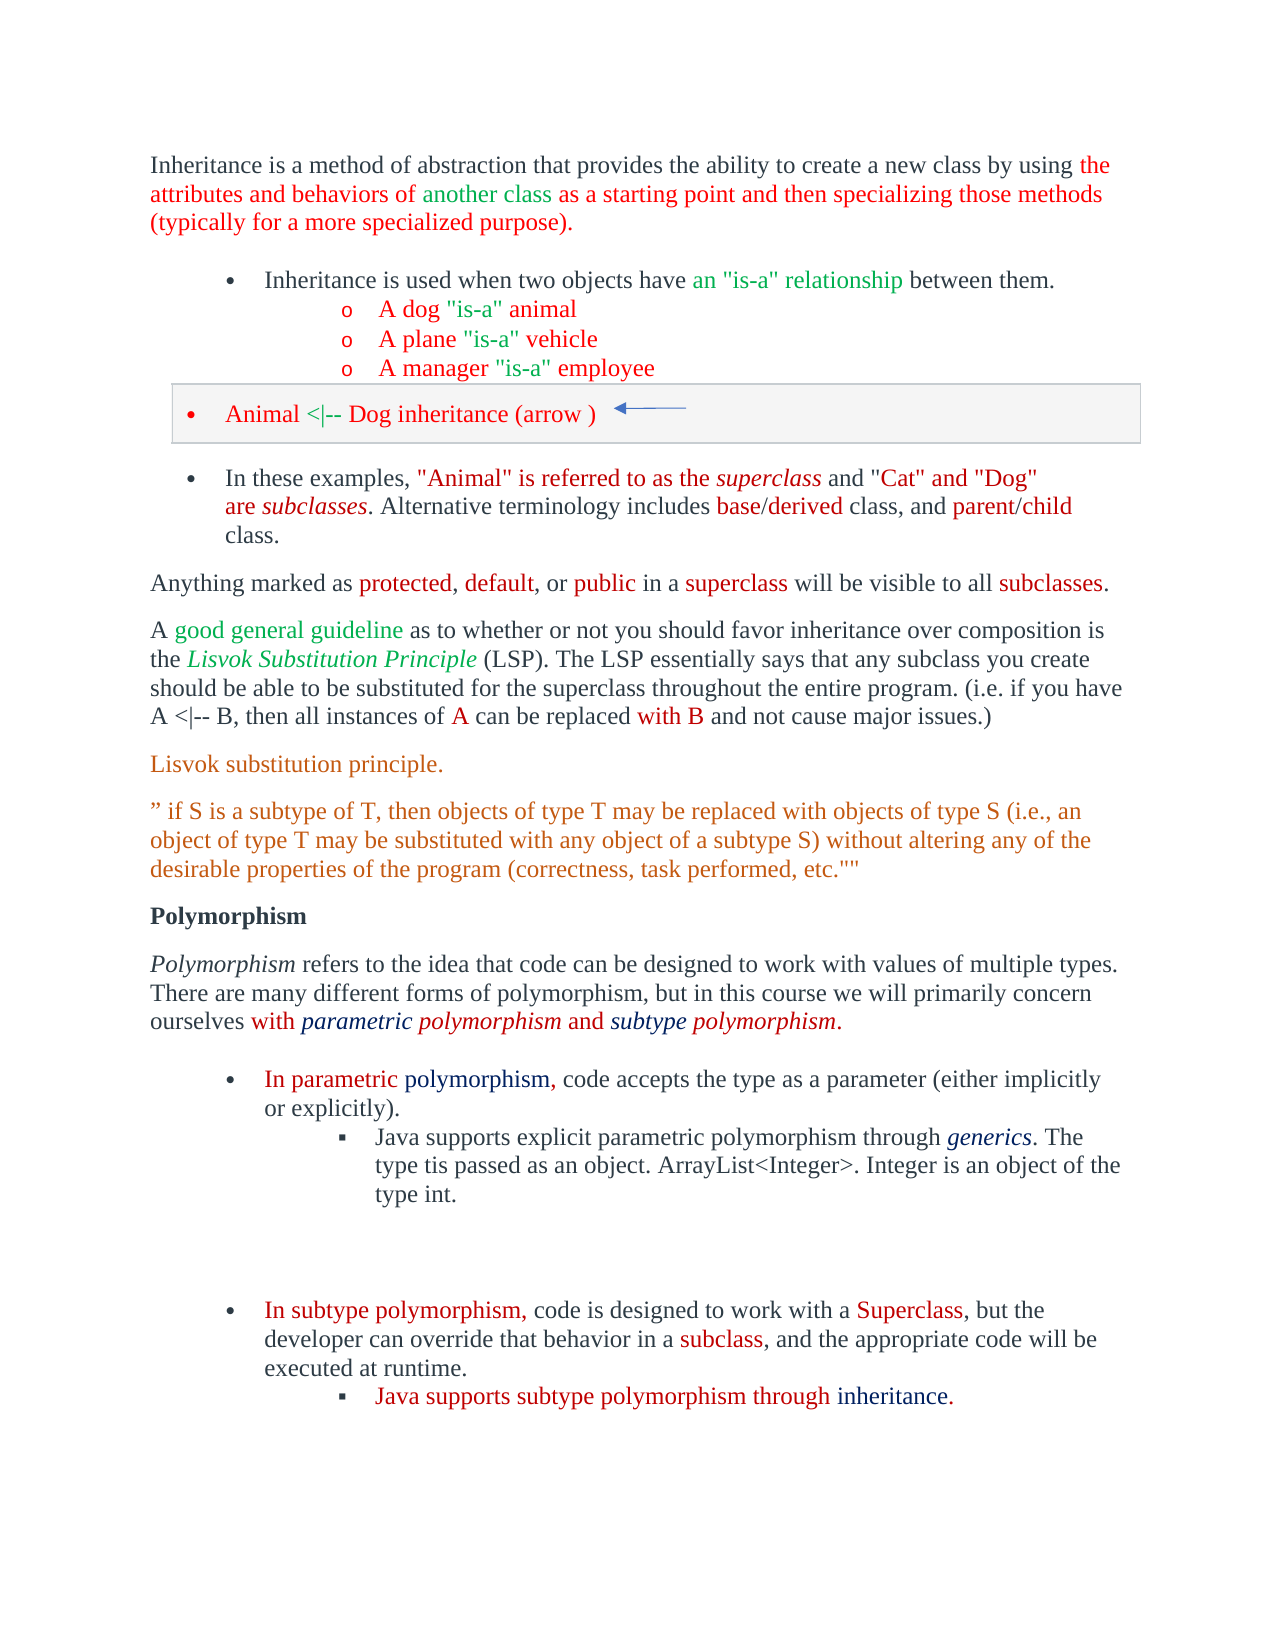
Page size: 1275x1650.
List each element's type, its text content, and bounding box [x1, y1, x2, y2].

text Polymorphism refers to the idea that code can be designed to work with values of multiple types. There are many different forms of polymorphism, but in this course we will primarily concern ourselves with parametric polymorphism and subtype polymorphism. [150, 949, 1125, 1035]
list In subtype polymorphism, code is designed to work with a Superclass, but the developer can override that behavior in a subclass, and the appropriate code will be executed at runtime. [227, 1295, 1125, 1381]
list Java supports subtype polymorphism through inheritance. [337, 1381, 1125, 1410]
list A dog "is-a" animal [341, 294, 1125, 324]
text ” if S is a subtype of T, then objects of type T may be replaced with objects of type S (i.e., an object of type T may be substituted with any object of a subtype S) without altering any of the desirable properties of the program (correctness, task performed, etc."" [150, 796, 1125, 883]
text A good general guideline as to whether or not you should favor inheritance over composition is the Lisvok Substitution Principle (LSP). The LSP essentially says that any subclass you create should be able to be substituted for the superclass throughout the entire program. (i.e. if you have A <|-- B, then all instances of A can be replaced with B and not cause major issues.) [150, 615, 1125, 730]
text Lisvok substitution principle. [150, 749, 1125, 778]
subtitle Polymorphism [150, 901, 1125, 930]
text Inheritance is a method of abstraction that provides the ability to create a new class by using the attributes and behaviors of another class as a starting point and then specializing those methods (typically for a more specialized purpose). [150, 150, 1125, 236]
list In parametric polymorphism, code accepts the type as a parameter (either implicitly or explicitly). [227, 1064, 1125, 1122]
list A manager "is-a" employee [341, 353, 1125, 383]
text Anything marked as protected, default, or public in a superclass will be visible to all subclasses. [150, 568, 1125, 596]
list A plane "is-a" vehicle [341, 324, 1125, 353]
list Java supports explicit parametric polymorphism through generics. The type tis passed as an object. ArrayList<Integer>. Integer is an object of the type int. [337, 1122, 1125, 1208]
list Inheritance is used when two objects have an "is-a" relationship between them. [227, 265, 1125, 294]
list Animal <|-- Dog inheritance (arrow ) [173, 385, 1140, 442]
list In these examples, "Animal" is referred to as the superclass and "Cat" and "Dog" are subclasses. Alternative terminology includes base/derived class, and parent/child class. [187, 463, 1125, 549]
